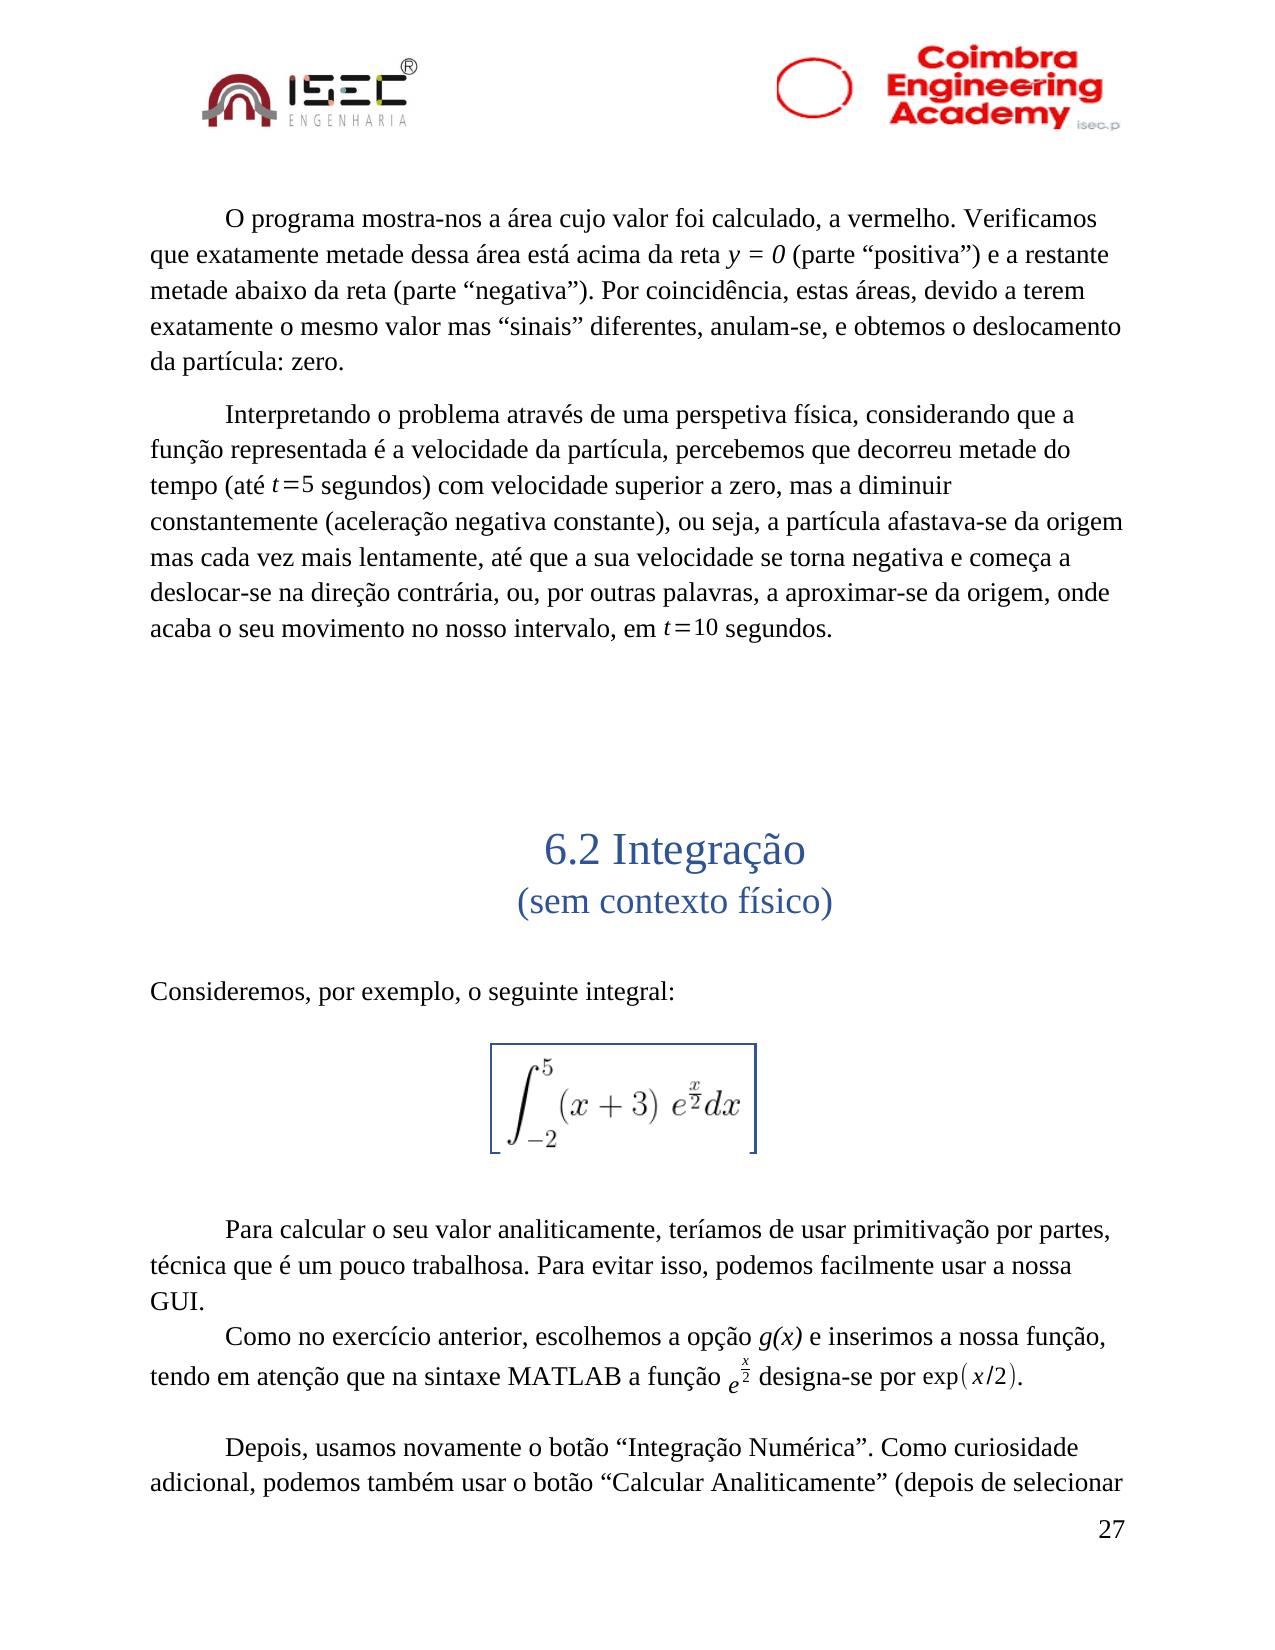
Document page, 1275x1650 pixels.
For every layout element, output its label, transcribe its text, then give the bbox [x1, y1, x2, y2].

picture [168, 34, 441, 147]
text Para calcular o seu valor analiticamente, teríamos de usar primitivação por partes, técnica que é um pouco trabalhosa. Para evitar isso, podemos facilmente usar a nossa GUI. [150, 1213, 1125, 1316]
picture [500, 1045, 750, 1154]
subtitle (sem contexto físico) [225, 878, 1125, 922]
subtitle Integração [225, 822, 1125, 874]
text Interpretando o problema através de uma perspetiva física, considerando que a função representada é a velocidade da partícula, percebemos que decorreu metade do tempo (até segundos) com velocidade superior a zero, mas a diminuir constantemente (aceleração negativa constante), ou seja, a partícula afastava-se da origem mas cada vez mais lentamente, até que a sua velocidade se torna negativa e começa a deslocar-se na direção contrária, ou, por outras palavras, a aproximar-se da origem, onde acaba o seu movimento no nosso intervalo, em segundos. [150, 398, 1125, 643]
text Como no exercício anterior, escolhemos a opção g(x) e inserimos a nossa função, tendo em atenção que na sintaxe MATLAB a função designa-se por . [150, 1320, 1125, 1399]
text Consideremos, por exemplo, o seguinte integral: [150, 975, 1125, 1006]
text O programa mostra-nos a área cujo valor foi calculado, a vermelho. Verificamos que exatamente metade dessa área está acima da reta y = 0 (parte “positiva”) e a restante metade abaixo da reta (parte “negativa”). Por coincidência, estas áreas, devido a terem exatamente o mesmo valor mas “sinais” diferentes, anulam-se, e obtemos o deslocamento da partícula: zero. [150, 202, 1125, 376]
picture [776, 31, 1121, 151]
